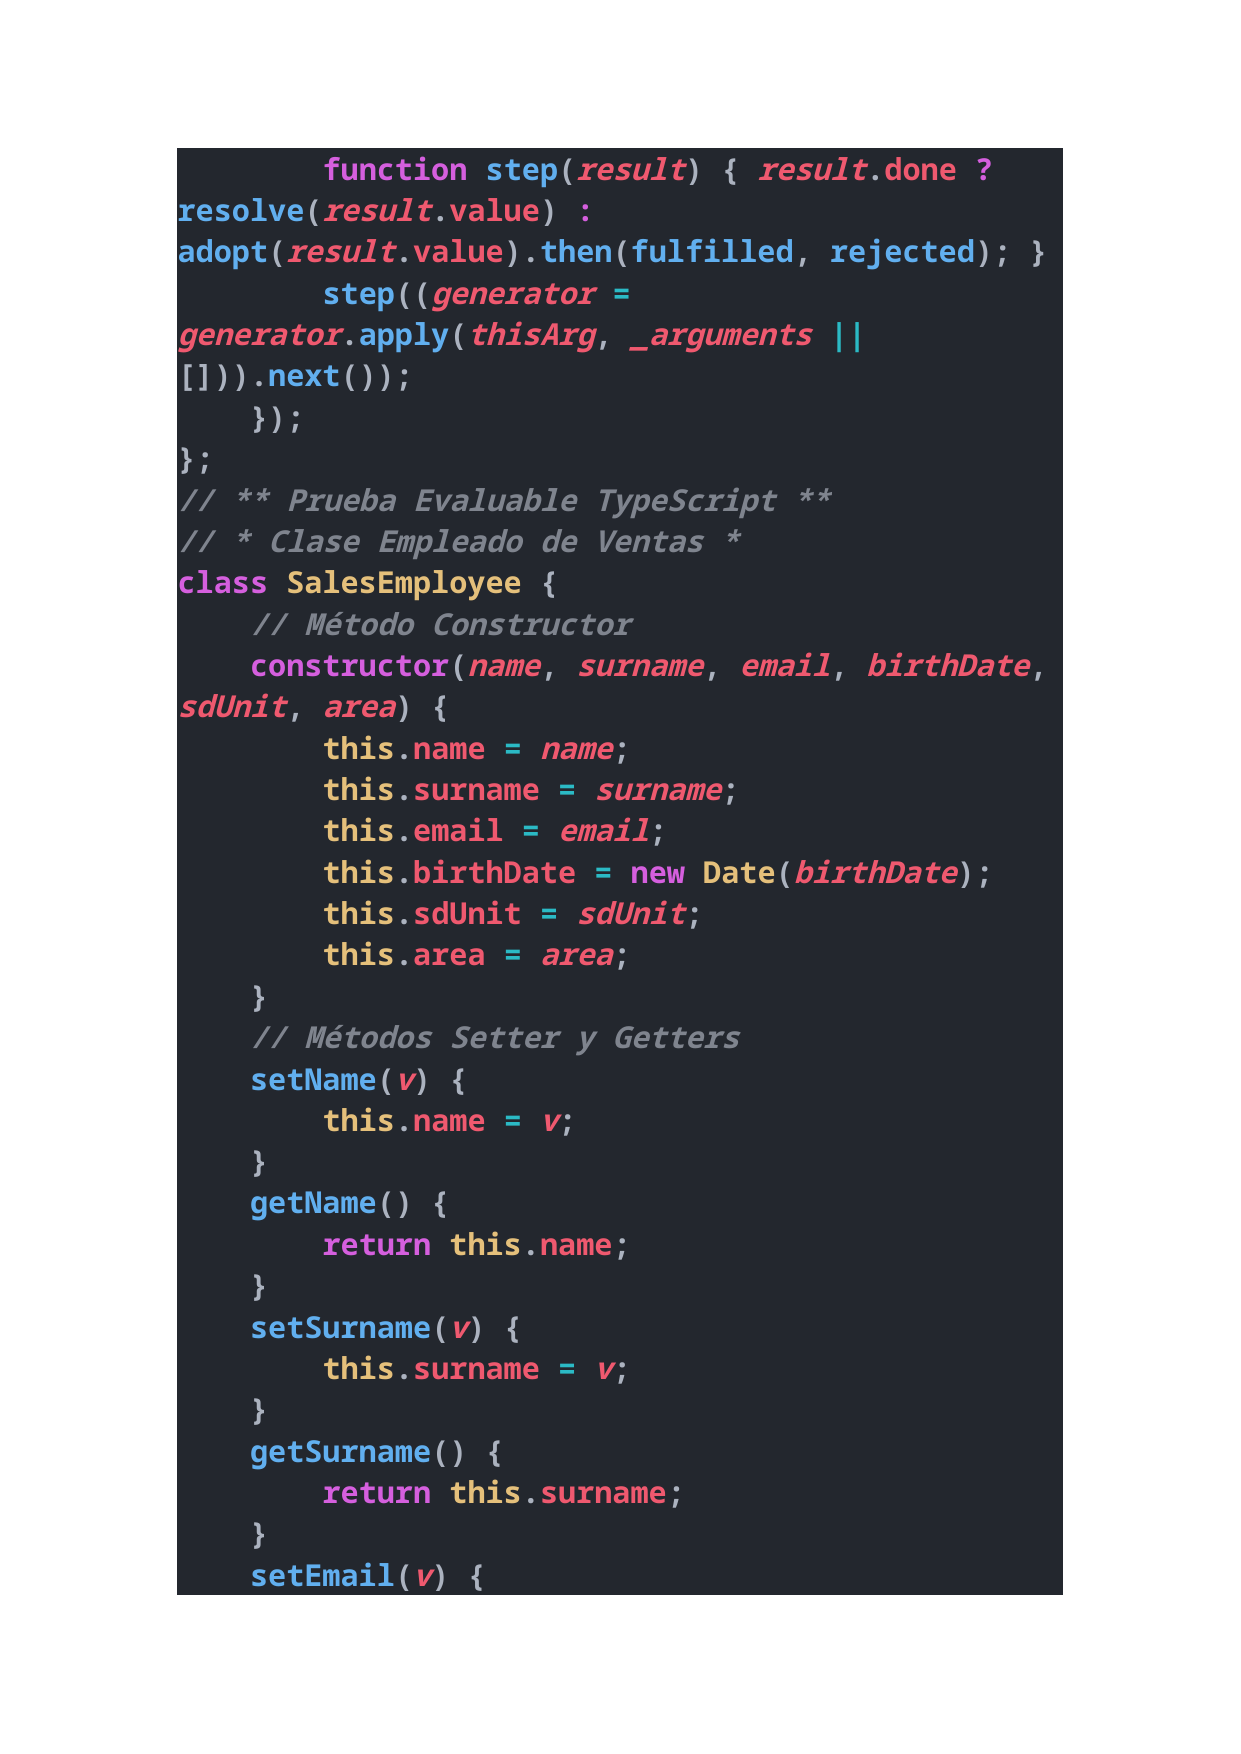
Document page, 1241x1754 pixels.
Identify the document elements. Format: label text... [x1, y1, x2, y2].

text } [177, 1140, 1063, 1181]
text } [177, 975, 1063, 1016]
text getSurname() { [177, 1429, 1063, 1471]
text this.surname = surname; [177, 768, 1063, 809]
text this.surname = v; [177, 1347, 1063, 1388]
text // Método Constructor [177, 602, 1063, 644]
text // ** Prueba Evaluable TypeScript ** [177, 478, 1063, 520]
text } [177, 1388, 1063, 1429]
text getName() { [177, 1181, 1063, 1223]
text } [177, 1264, 1063, 1306]
text this.name = v; [177, 1099, 1063, 1140]
text this.name = name; [177, 727, 1063, 768]
text return this.surname; [177, 1471, 1063, 1512]
text this.birthDate = new Date(birthDate); [177, 851, 1063, 892]
text }); [177, 396, 1063, 437]
text this.area = area; [177, 933, 1063, 975]
text setSurname(v) { [177, 1306, 1063, 1347]
text this.email = email; [177, 809, 1063, 851]
text step((generator = generator.apply(thisArg, _arguments || [])).next()); [177, 272, 1063, 396]
text // Métodos Setter y Getters [177, 1016, 1063, 1057]
text // * Clase Empleado de Ventas * [177, 520, 1063, 561]
text }; [177, 437, 1063, 478]
text } [177, 1512, 1063, 1554]
text function step(result) { result.done ? resolve(result.value) : adopt(result.value).then(fulfilled, rejected); } [177, 148, 1063, 272]
text setEmail(v) { [177, 1554, 1063, 1595]
text this.sdUnit = sdUnit; [177, 892, 1063, 933]
text return this.name; [177, 1223, 1063, 1264]
text setName(v) { [177, 1057, 1063, 1099]
text constructor(name, surname, email, birthDate, sdUnit, area) { [177, 644, 1063, 727]
text class SalesEmployee { [177, 561, 1063, 602]
